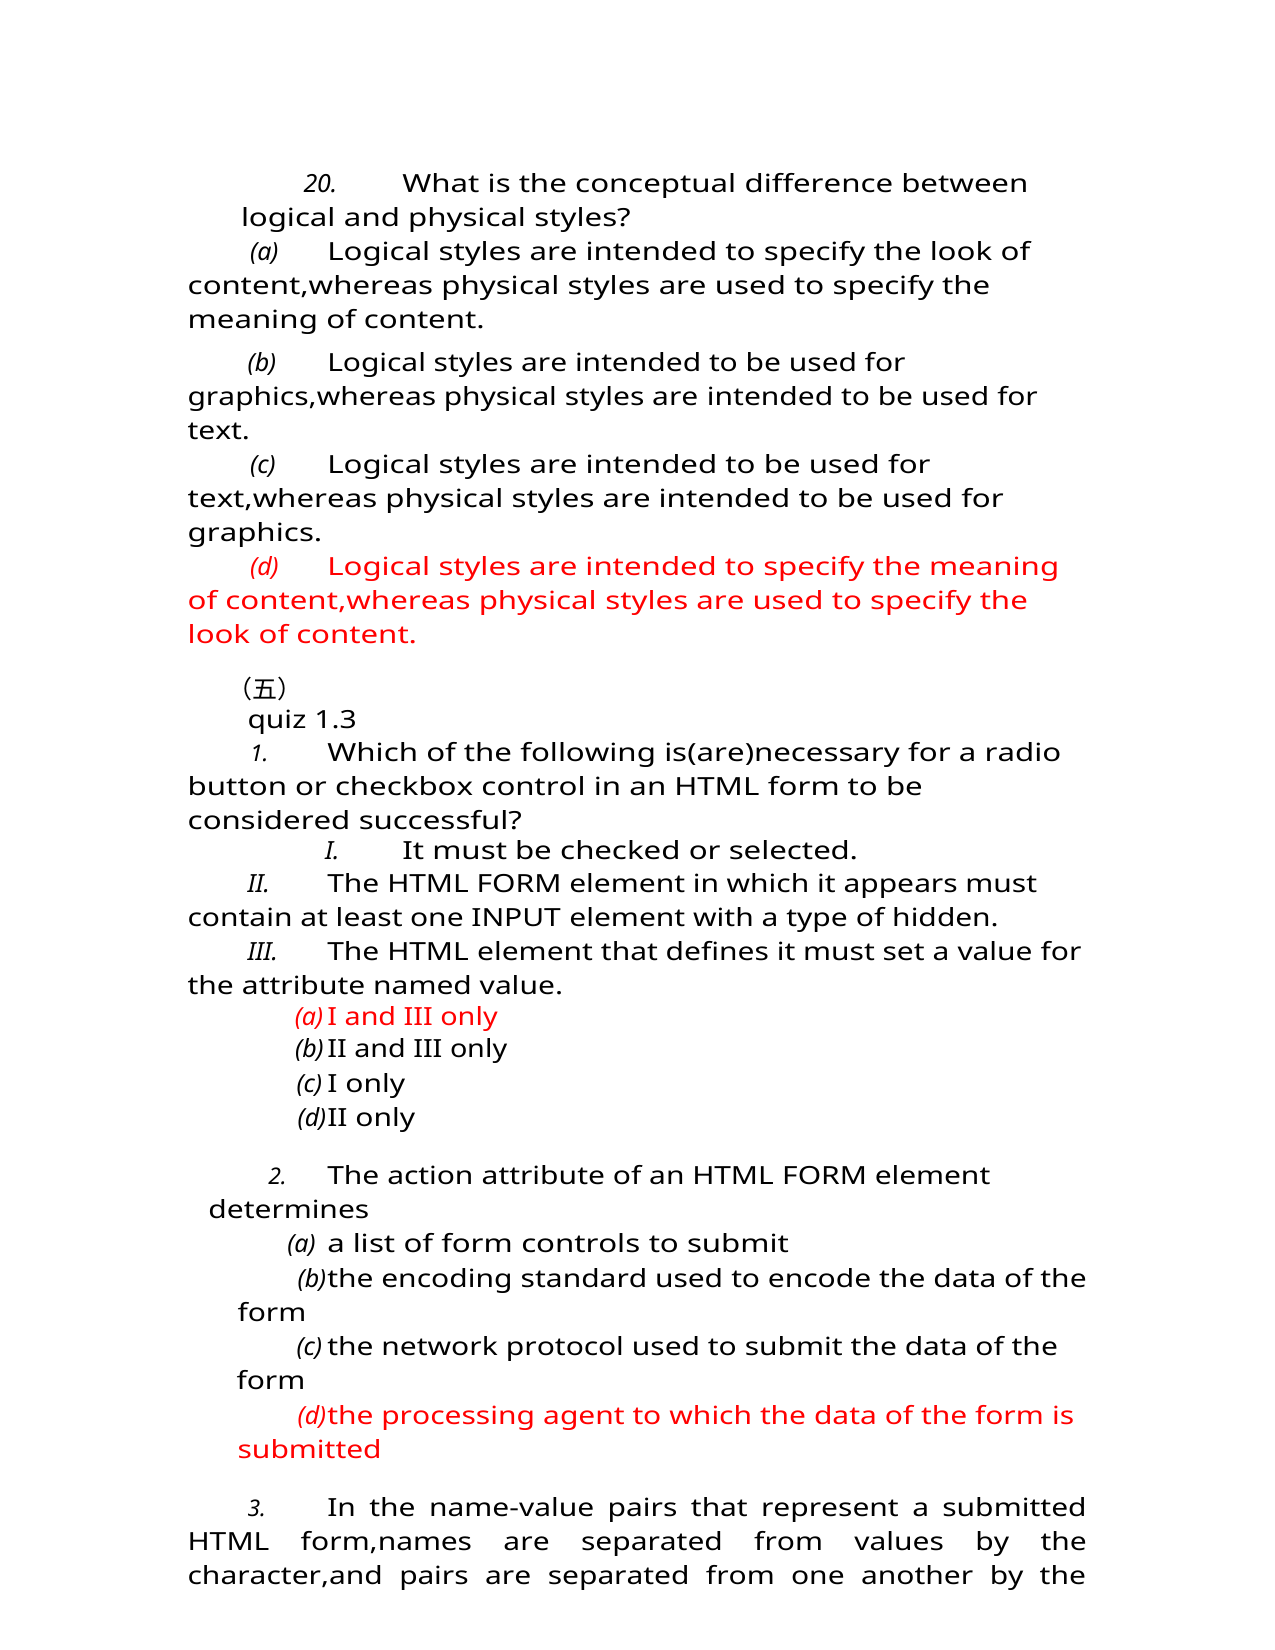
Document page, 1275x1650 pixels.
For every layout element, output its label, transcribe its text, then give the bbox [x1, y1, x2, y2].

subtitle （五） [177, 674, 1104, 705]
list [187, 1489, 1088, 1591]
list What is the conceptual difference between logical and physical styles? [241, 166, 1104, 234]
list I and III only [237, 1002, 1104, 1031]
list a list of form controls to submit [224, 1226, 1104, 1260]
list the network protocol used to submit the data of the form [236, 1329, 1104, 1397]
list Logical styles are intended to be used for graphics,whereas physical styles are intended to be used for text. [187, 344, 1088, 447]
list II and III only [237, 1031, 1104, 1065]
list It must be checked or selected. [262, 836, 1104, 865]
list the encoding standard used to encode the data of the form [237, 1260, 1104, 1328]
list The action attribute of an HTML FORM element determines [208, 1158, 1104, 1226]
list the processing agent to which the data of the form is submitted [237, 1397, 1104, 1465]
list Which of the following is(are)necessary for a radio button or checkbox control in an HTML form to be considered successful? [187, 734, 1088, 836]
text quiz 1.3 [187, 705, 1104, 734]
list II only [237, 1100, 1104, 1134]
list I only [236, 1065, 1104, 1099]
list Logical styles are intended to specify the look of content,whereas physical styles are used to specify the meaning of content. [187, 234, 1088, 336]
list The HTML FORM element in which it appears must contain at least one INPUT element with a type of hidden. [187, 866, 1088, 934]
list Logical styles are intended to be used for text,whereas physical styles are intended to be used for graphics. [187, 447, 1088, 549]
list Logical styles are intended to specify the meaning of content,whereas physical styles are used to specify the look of content. [187, 549, 1088, 651]
list The HTML element that defines it must set a value for the attribute named value. [187, 934, 1088, 1002]
